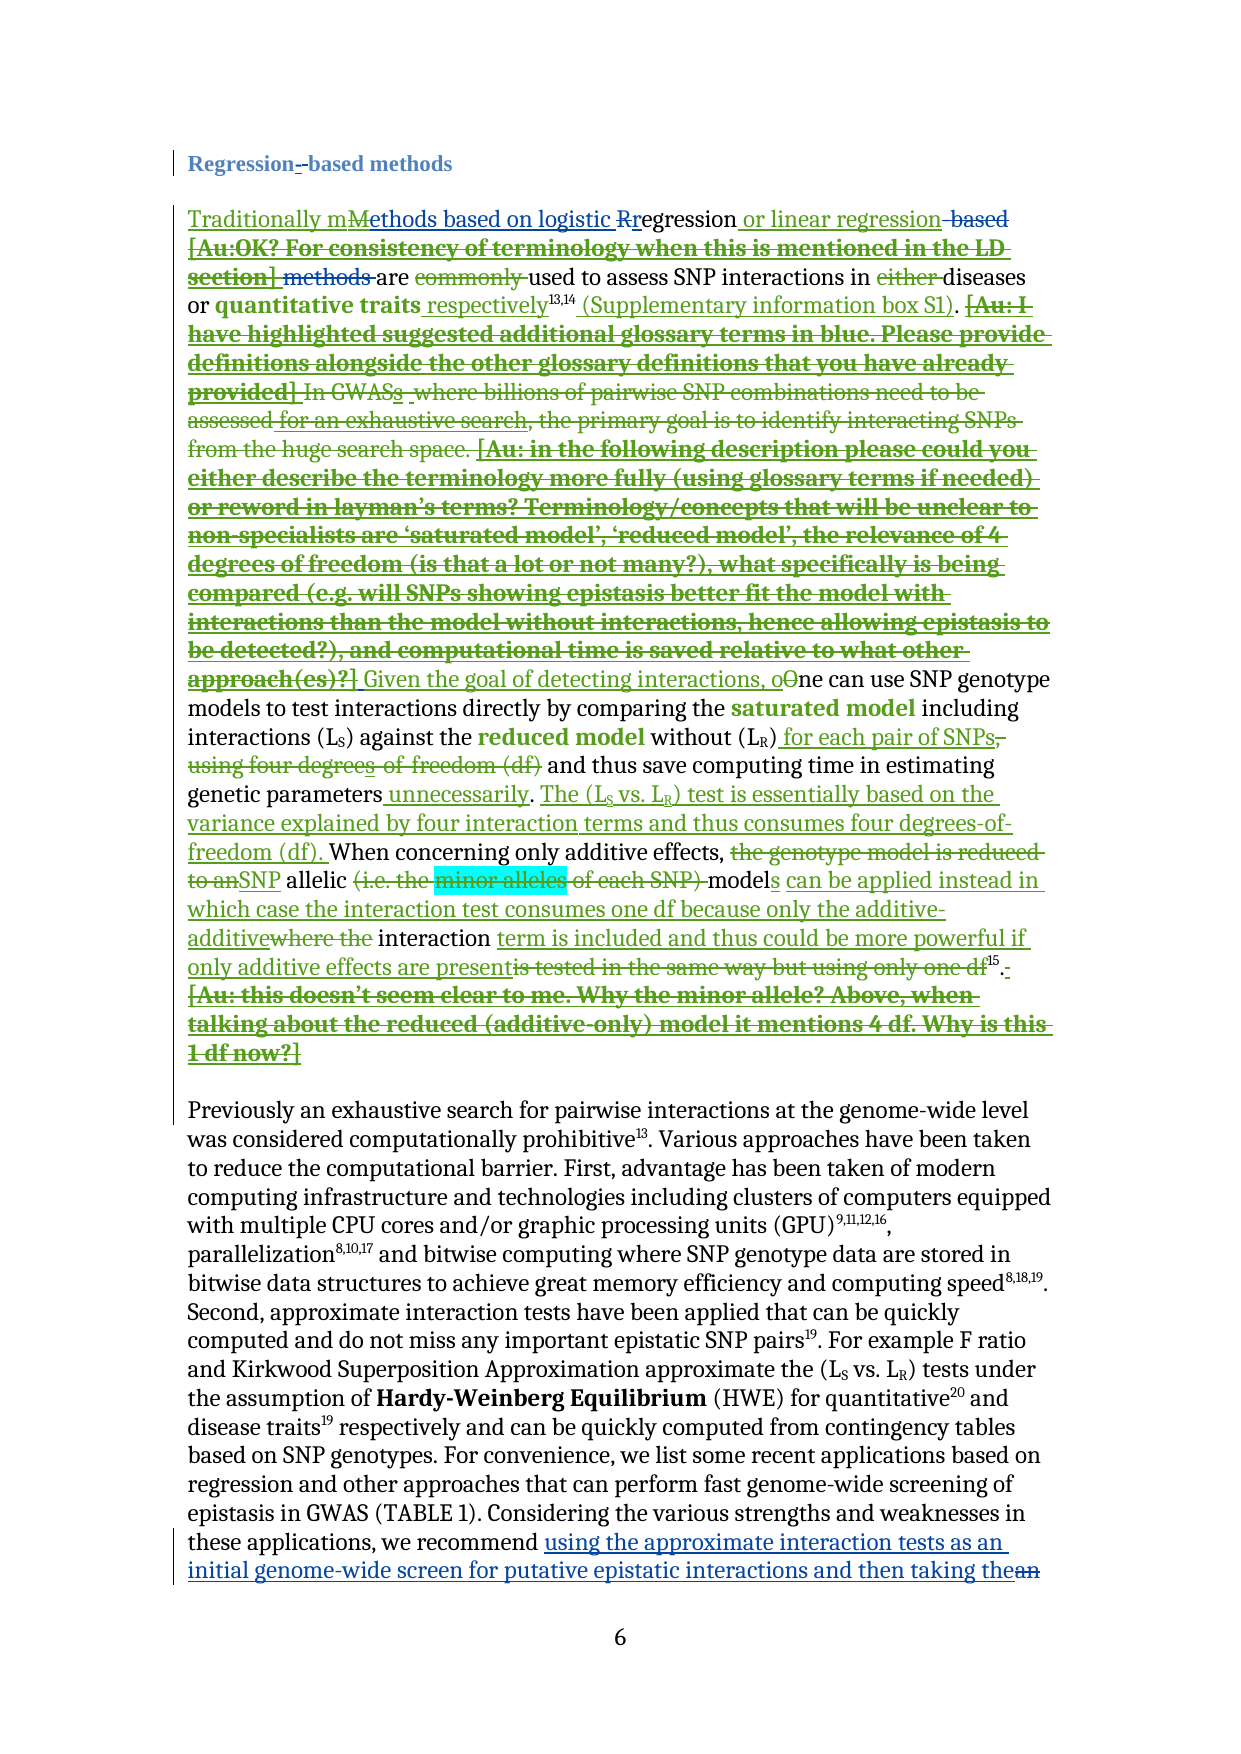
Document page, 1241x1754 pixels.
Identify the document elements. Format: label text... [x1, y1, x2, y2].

subtitle Regressionbased methods [187, 150, 1053, 176]
